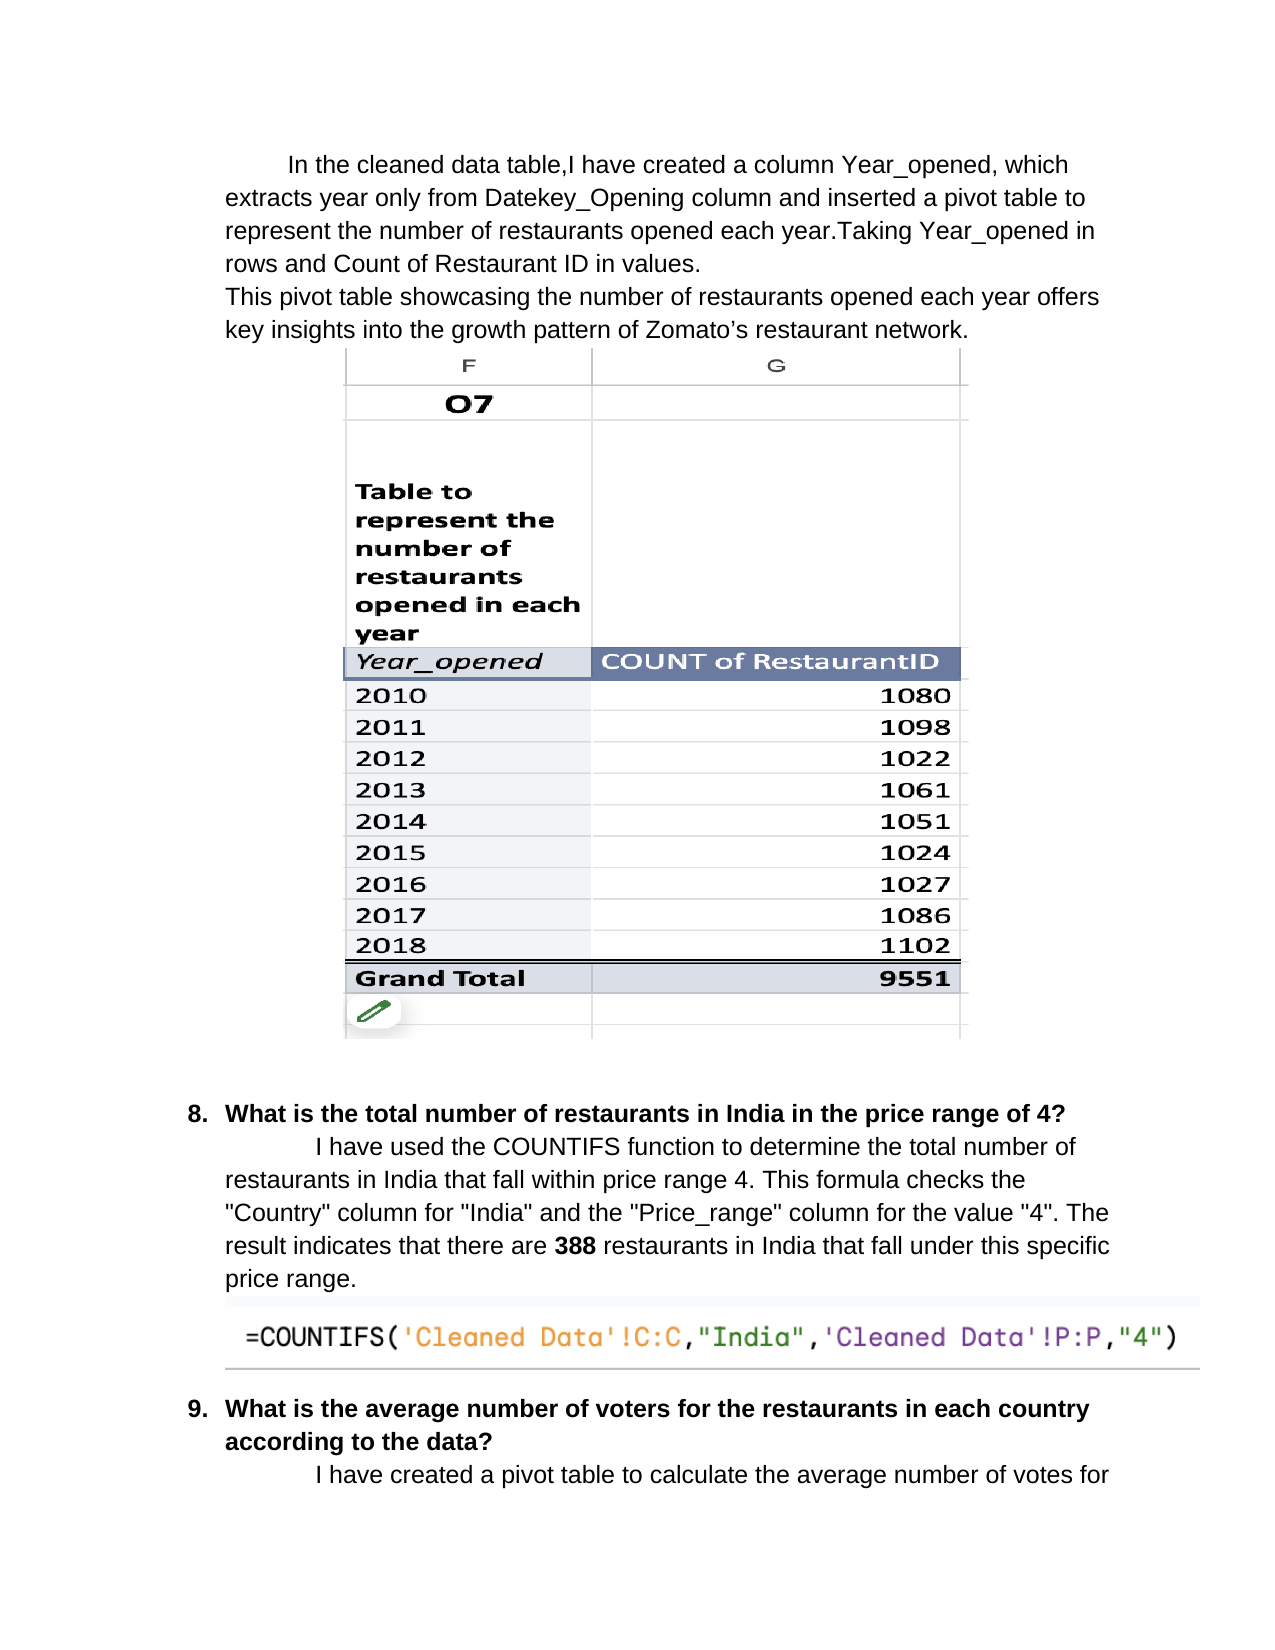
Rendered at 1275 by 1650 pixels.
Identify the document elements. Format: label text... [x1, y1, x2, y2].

picture [343, 348, 969, 1039]
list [187, 150, 1125, 1074]
picture [225, 1296, 1200, 1370]
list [187, 1394, 1125, 1489]
